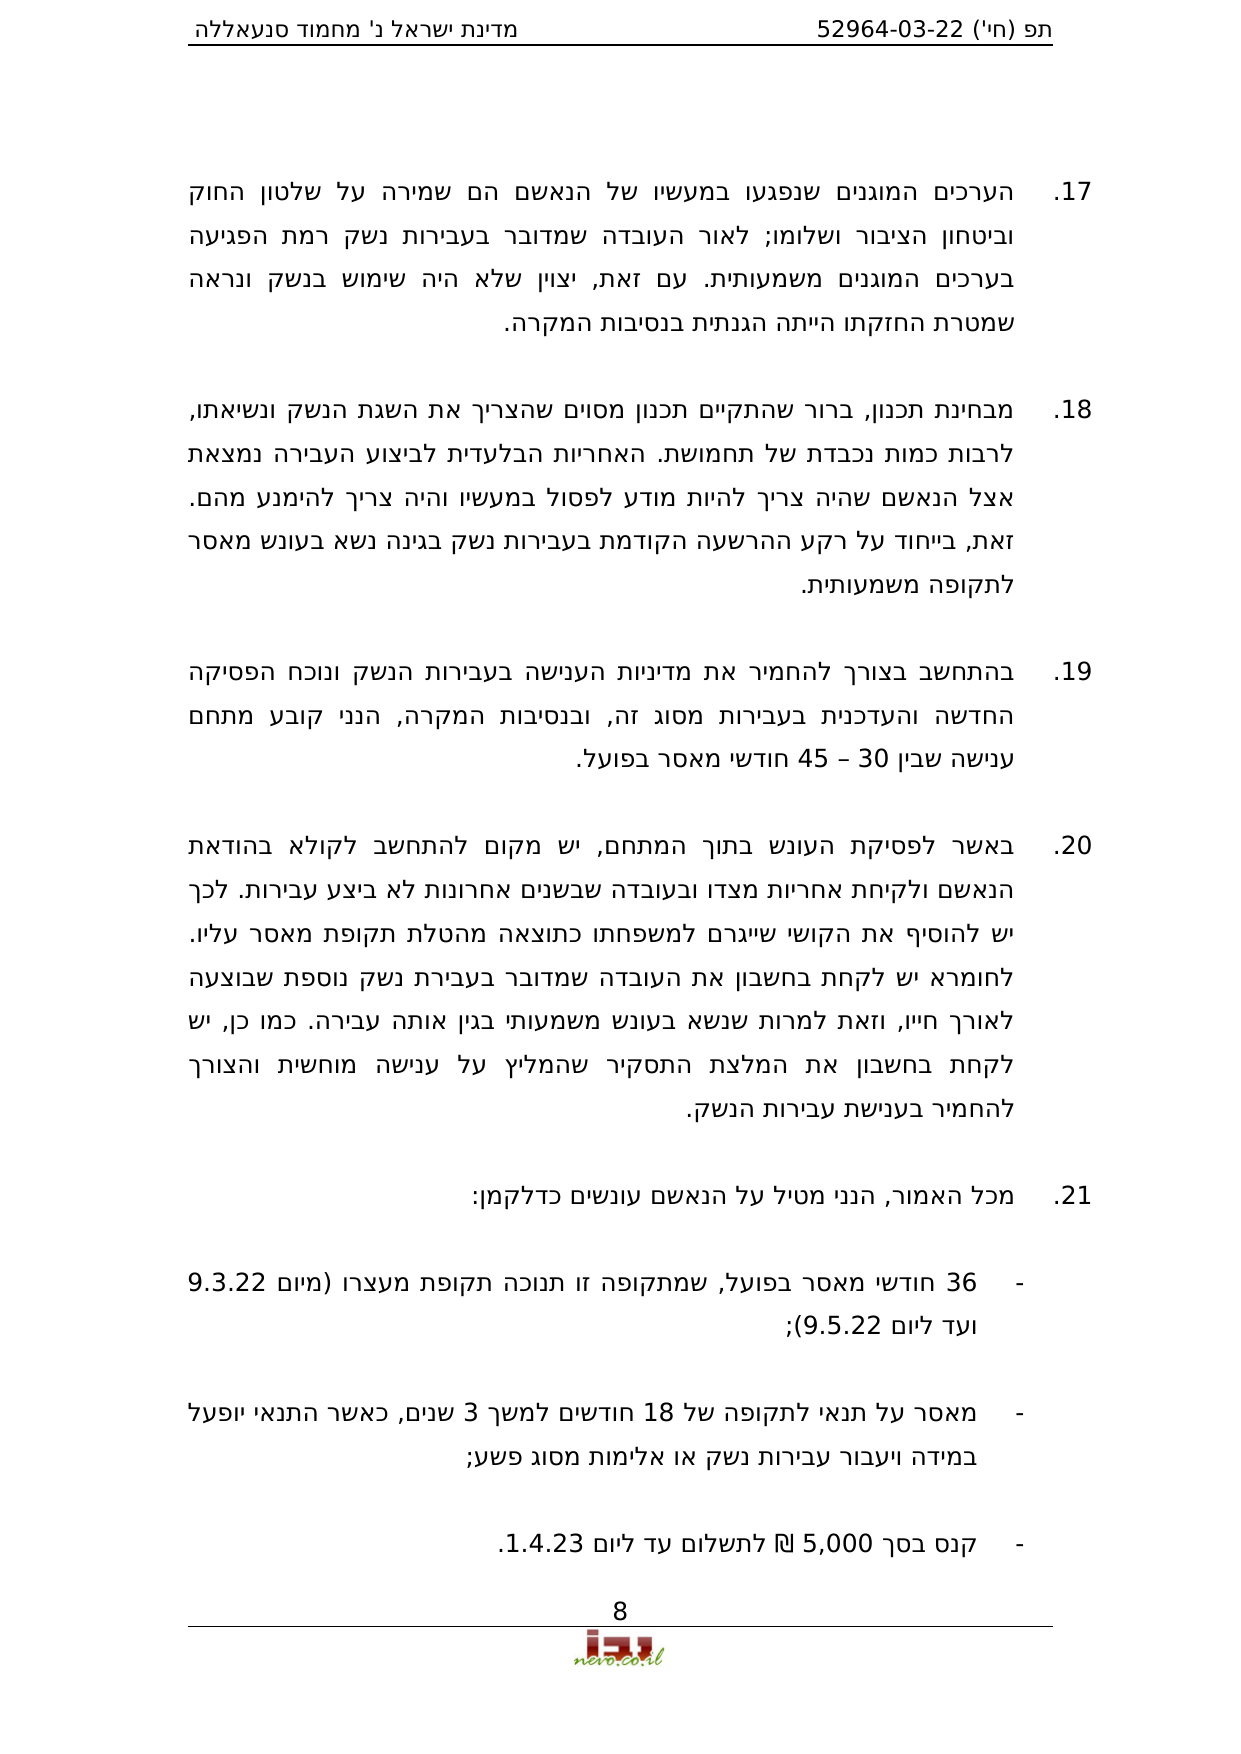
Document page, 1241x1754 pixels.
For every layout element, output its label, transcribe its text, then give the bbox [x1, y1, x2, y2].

list בהתחשב בצורך להחמיר את מדיניות הענישה בעבירות הנשק ונוכח הפסיקה החדשה והעדכנית בעבירות מסוג זה, ובנסיבות המקרה, הנני קובע מתחם ענישה שבין 30 – 45 חודשי מאסר בפועל. [187, 657, 1053, 774]
list מבחינת תכנון, ברור שהתקיים תכנון מסוים שהצריך את השגת הנשק ונשיאתו, לרבות כמות נכבדת של תחמושת. האחריות הבלעדית לביצוע העבירה נמצאת אצל הנאשם שהיה צריך להיות מודע לפסול במעשיו והיה צריך להימנע מהם. זאת, בייחוד על רקע ההרשעה הקודמת בעבירות נשק בגינה נשא בעונש מאסר לתקופה משמעותית. [187, 395, 1053, 599]
list באשר לפסיקת העונש בתוך המתחם, יש מקום להתחשב לקולא בהודאת הנאשם ולקיחת אחריות מצדו ובעובדה שבשנים אחרונות לא ביצע עבירות. לכך יש להוסיף את הקושי שייגרם למשפחתו כתוצאה מהטלת תקופת מאסר עליו. לחומרא יש לקחת בחשבון את העובדה שמדובר בעבירת נשק נוספת שבוצעה לאורך חייו, וזאת למרות שנשא בעונש משמעותי בגין אותה עבירה. כמו כן, יש לקחת בחשבון את המלצת התסקיר שהמליץ על ענישה מוחשית והצורך להחמיר בענישת עבירות הנשק. [187, 832, 1053, 1123]
list הערכים המוגנים שנפגעו במעשיו של הנאשם הם שמירה על שלטון החוק וביטחון הציבור ושלומו; לאור העובדה שמדובר בעבירות נשק רמת הפגיעה בערכים המוגנים משמעותית. עם זאת, יצוין שלא היה שימוש בנשק ונראה שמטרת החזקתו הייתה הגנתית בנסיבות המקרה. [187, 177, 1053, 338]
list מכל האמור, הנני מטיל על הנאשם עונשים כדלקמן: [187, 1181, 1053, 1210]
list מאסר על תנאי לתקופה של 18 חודשים למשך 3 שנים, כאשר התנאי יופעל במידה ויעבור עבירות נשק או אלימות מסוג פשע; [187, 1398, 1015, 1471]
list קנס בסך 5,000 ₪ לתשלום עד ליום 1.4.23. [187, 1529, 1015, 1558]
picture [574, 1629, 666, 1667]
list 36 חודשי מאסר בפועל, שמתקופה זו תנוכה תקופת מעצרו (מיום 9.3.22 ועד ליום 9.5.22); [187, 1268, 1015, 1341]
